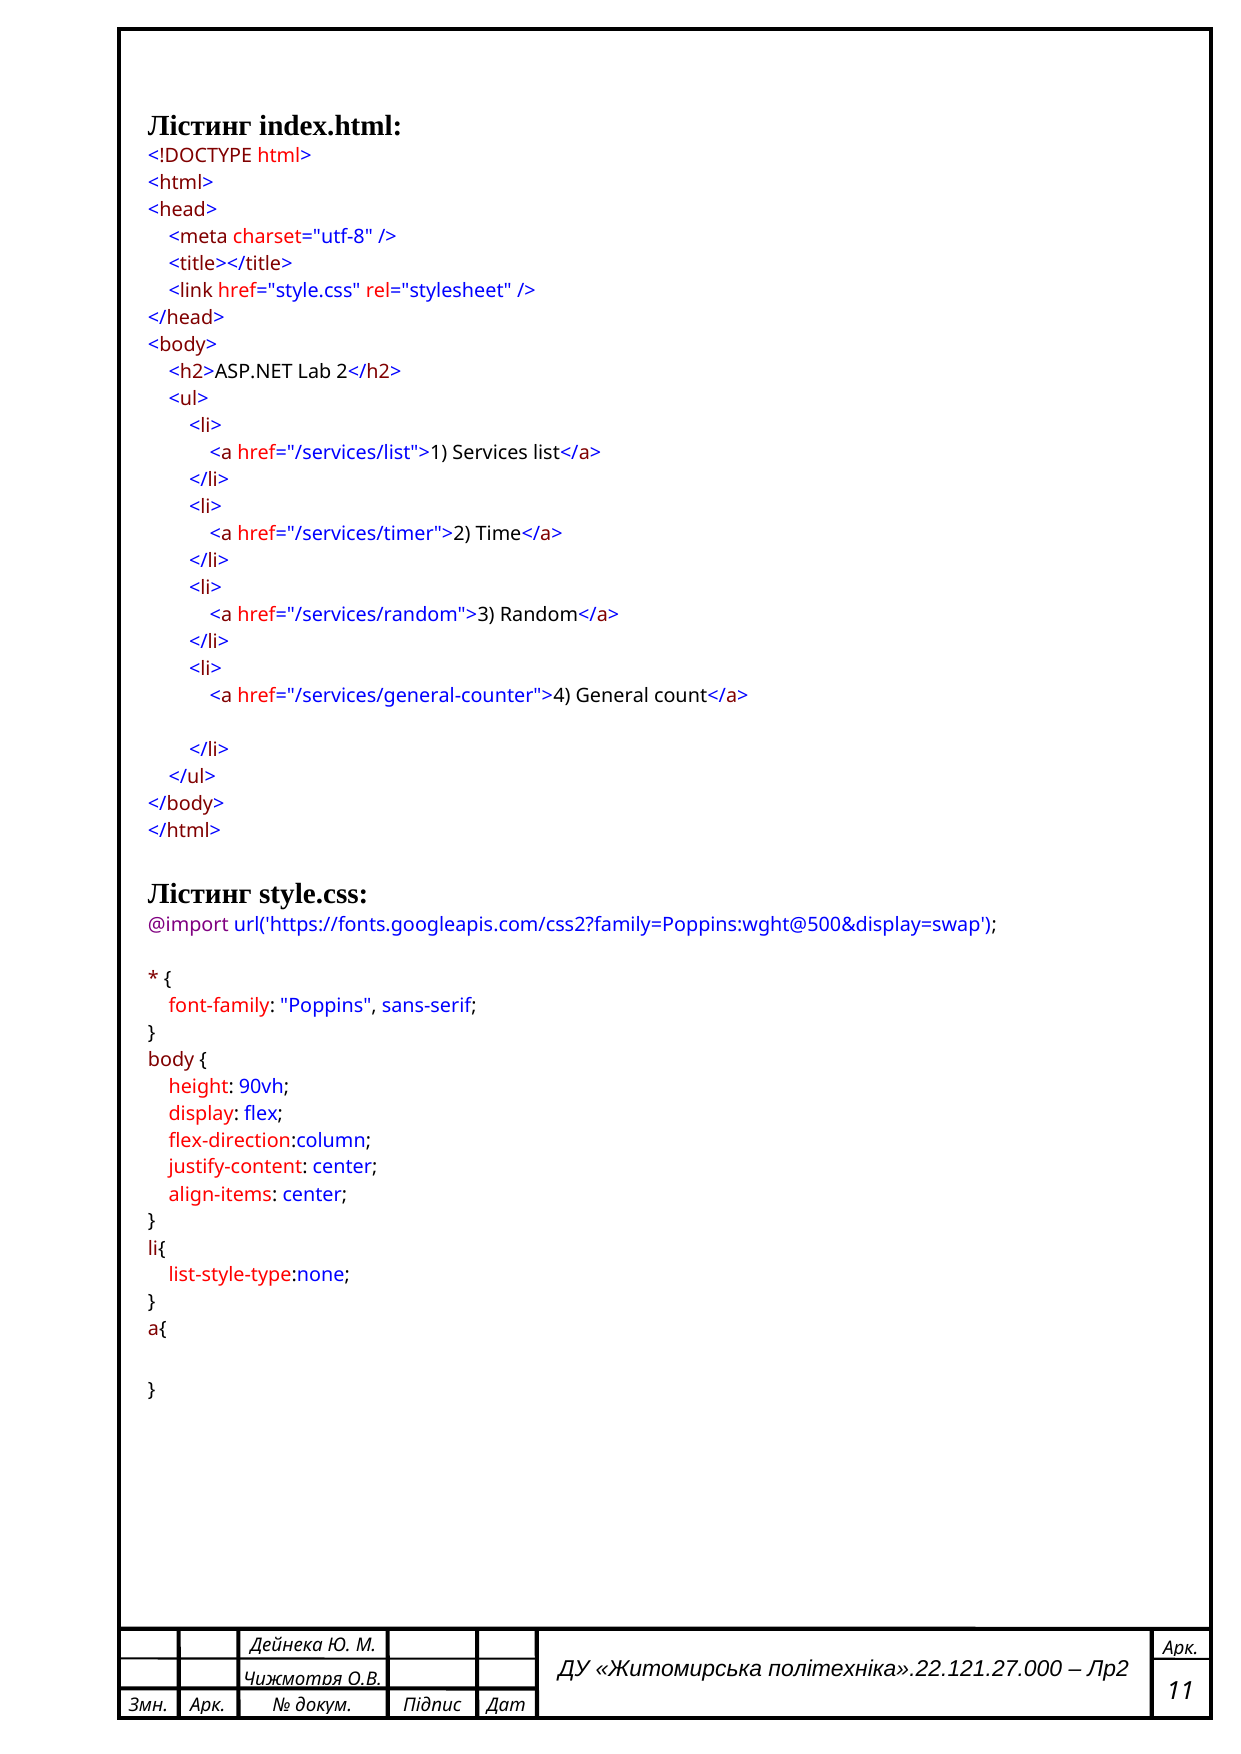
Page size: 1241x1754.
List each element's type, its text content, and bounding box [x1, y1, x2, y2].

text <a href="/services/general-counter">4) General count</a> [148, 681, 1181, 708]
text list-style-type:none; [148, 1261, 1181, 1288]
text <title></title> [148, 249, 1181, 276]
text } [148, 1288, 1181, 1315]
text <a href="/services/list">1) Services list</a> [148, 438, 1181, 465]
text body { [148, 1045, 1181, 1072]
text height: 90vh; [148, 1072, 1181, 1099]
text a{ [148, 1315, 1181, 1342]
text </li> [148, 735, 1181, 762]
text Лістинг index.html: [148, 108, 1181, 141]
text <body> [148, 330, 1181, 357]
text * { [148, 964, 1181, 991]
text <!DOCTYPE html> [148, 141, 1181, 168]
text </body> [148, 789, 1181, 816]
text <ul> [148, 384, 1181, 411]
text <link href="style.css" rel="stylesheet" /> [148, 276, 1181, 303]
text justify-content: center; [148, 1153, 1181, 1180]
text </head> [148, 303, 1181, 330]
text <a href="/services/random">3) Random</a> [148, 600, 1181, 627]
text Лістинг style.css: [148, 876, 1181, 910]
text </li> [148, 546, 1181, 573]
text li{ [148, 1234, 1181, 1261]
text <li> [148, 411, 1181, 438]
text display: flex; [148, 1099, 1181, 1126]
text </li> [148, 627, 1181, 654]
text } [148, 1018, 1181, 1045]
text } [148, 1376, 1181, 1403]
text <li> [148, 573, 1181, 600]
text <html> [148, 168, 1181, 195]
text </ul> [148, 762, 1181, 789]
text </li> [148, 465, 1181, 492]
text <li> [148, 654, 1181, 681]
text <li> [148, 492, 1181, 519]
text } [148, 1207, 1181, 1234]
text <h2>ASP.NET Lab 2</h2> [148, 357, 1181, 384]
text flex-direction:column; [148, 1126, 1181, 1153]
text <head> [148, 195, 1181, 222]
text align-items: center; [148, 1180, 1181, 1207]
text @import url('https://fonts.googleapis.com/css2?family=Poppins:wght@500&display=swap'); [148, 910, 1181, 937]
text <meta charset="utf-8" /> [148, 222, 1181, 249]
text </html> [148, 816, 1181, 843]
text <a href="/services/timer">2) Time</a> [148, 519, 1181, 546]
text font-family: "Poppins", sans-serif; [148, 991, 1181, 1018]
